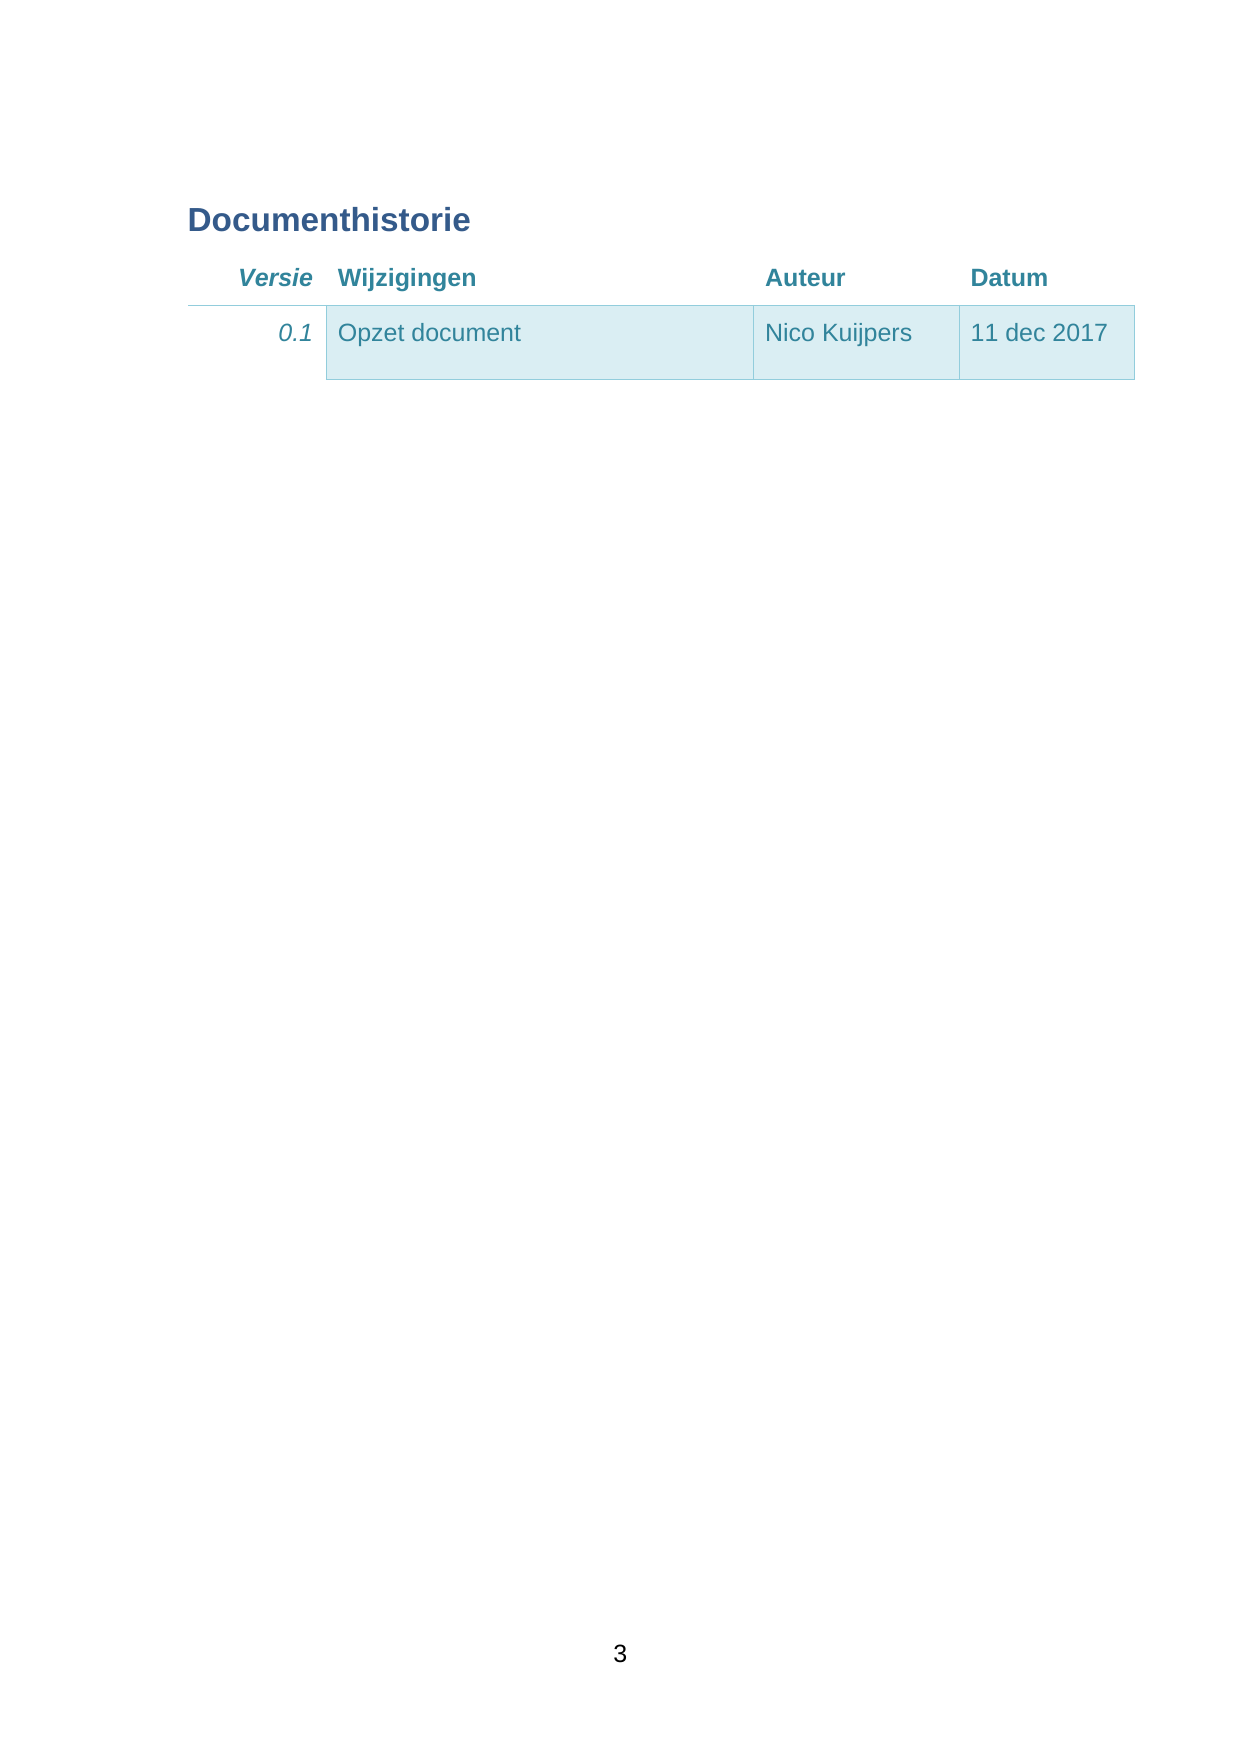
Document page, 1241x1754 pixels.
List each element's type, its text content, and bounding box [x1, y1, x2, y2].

table_cell 11 dec 2017 [960, 306, 1134, 379]
table_header Versie [188, 251, 326, 305]
subtitle Documenthistorie [187, 200, 1053, 238]
table_cell Nico Kuijpers [754, 306, 959, 379]
table_header Datum [959, 251, 1134, 305]
table_cell Opzet document [327, 306, 753, 379]
table_cell 0.1 [188, 306, 326, 379]
table_header Wijzigingen [326, 251, 754, 305]
table_header Auteur [754, 251, 959, 305]
